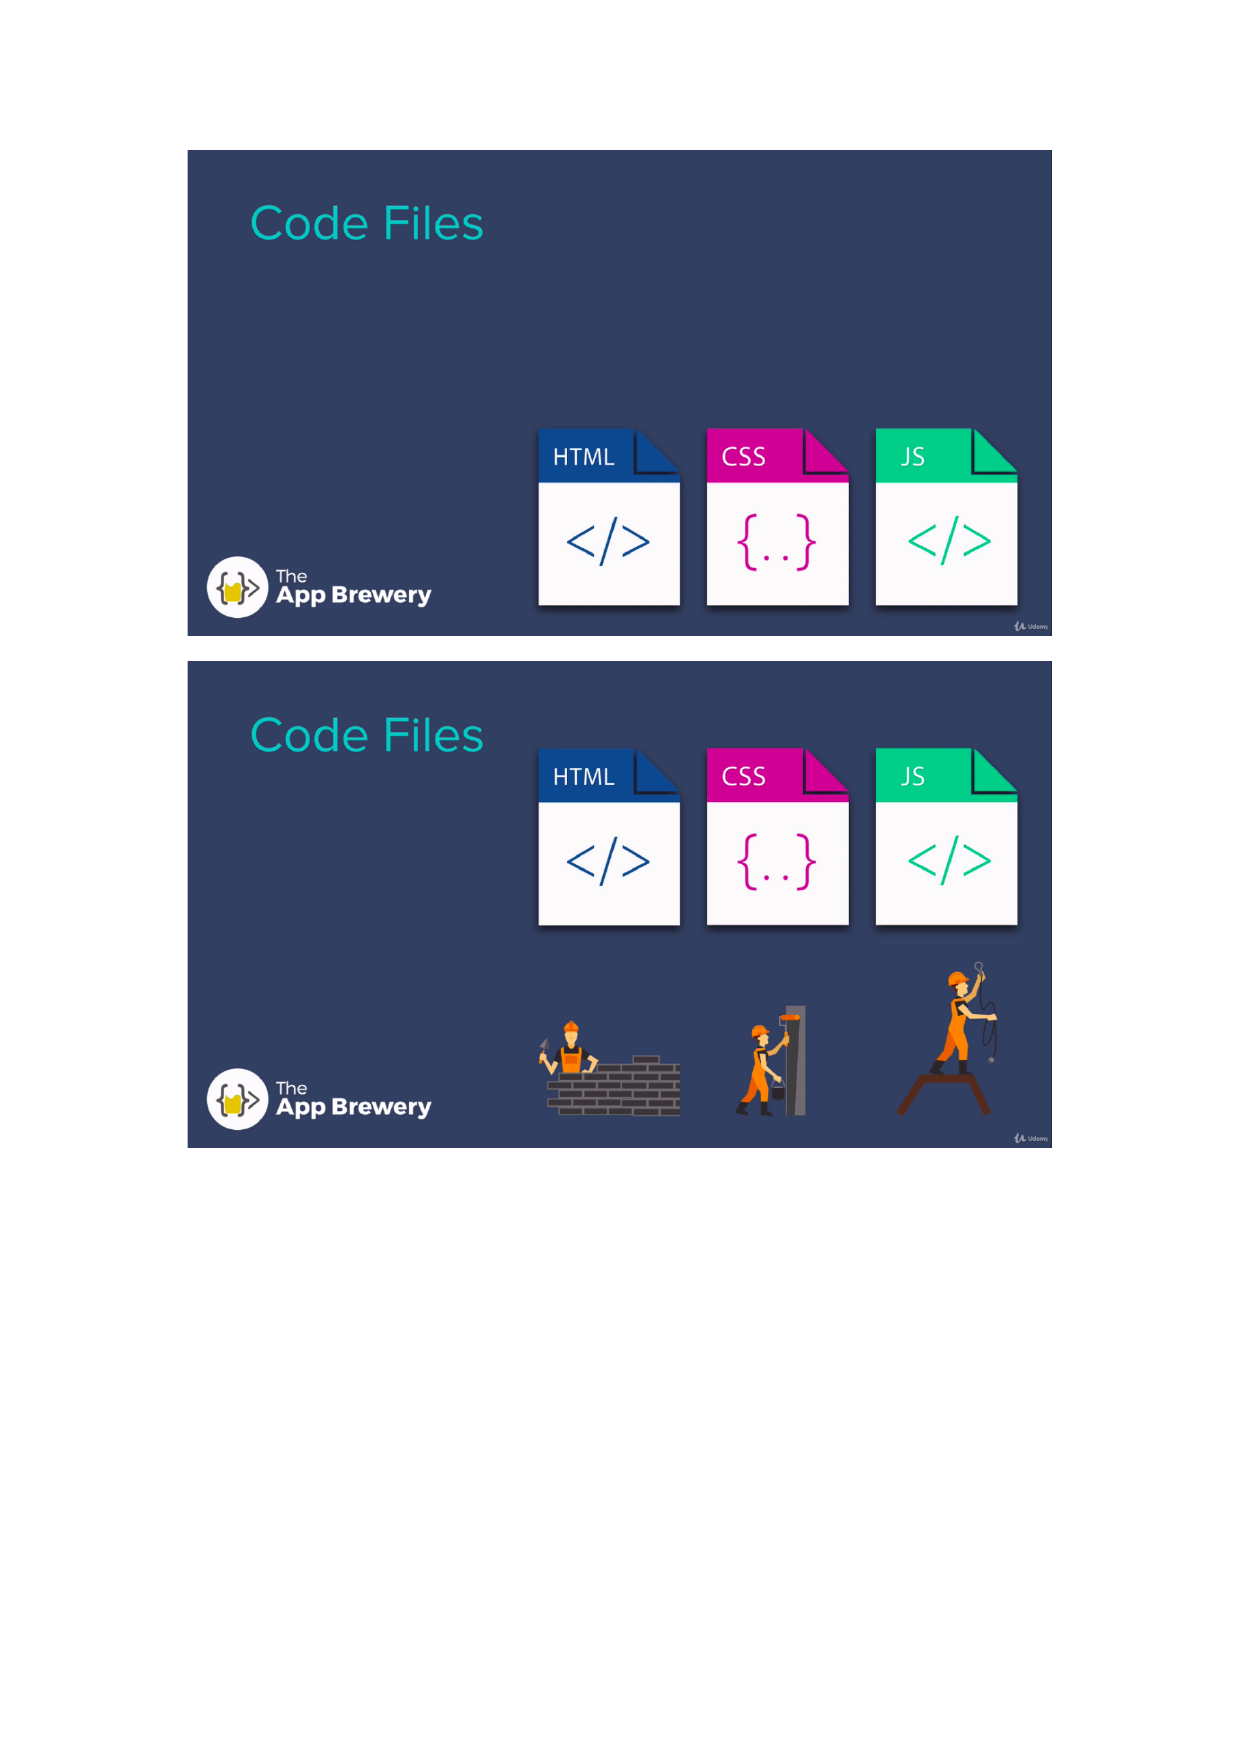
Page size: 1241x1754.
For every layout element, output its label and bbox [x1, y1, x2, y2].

picture [187, 661, 1052, 1148]
picture [187, 150, 1052, 636]
